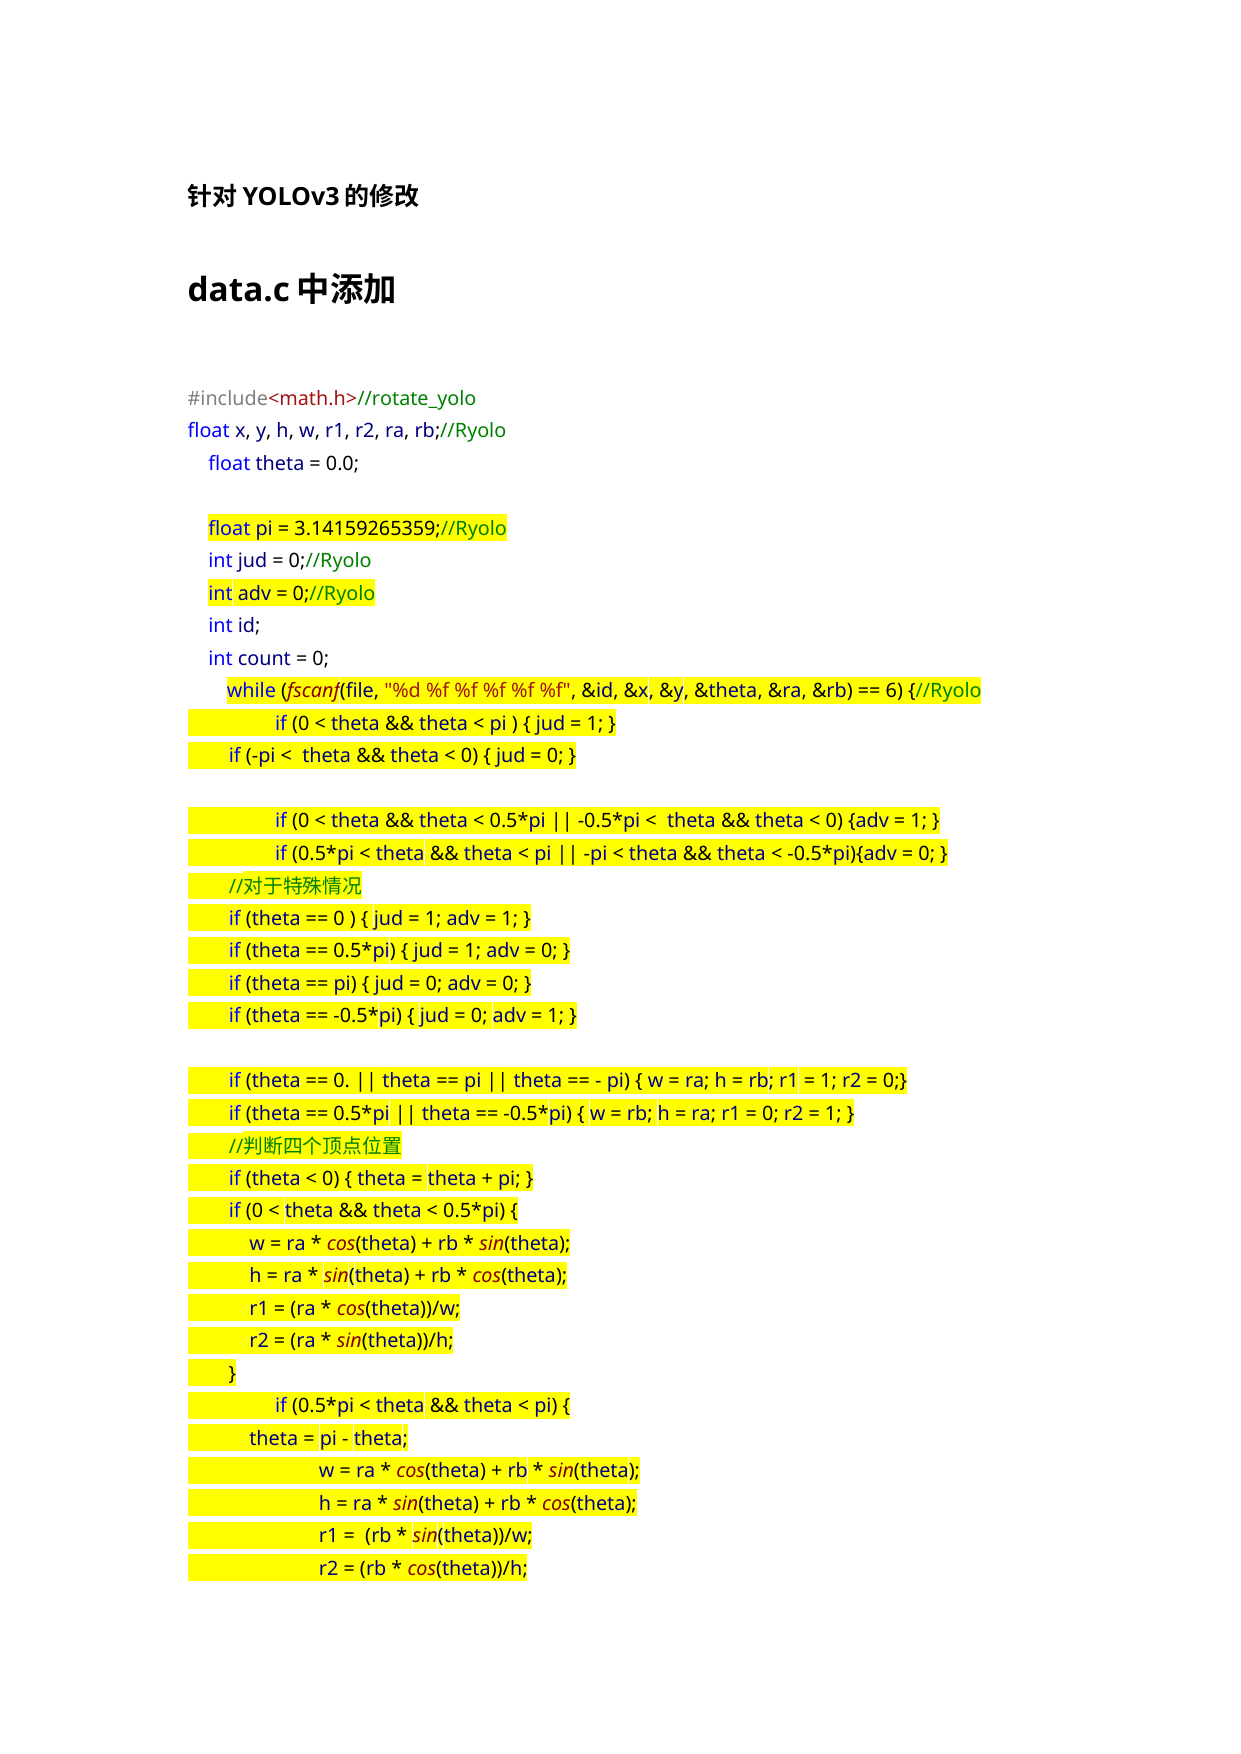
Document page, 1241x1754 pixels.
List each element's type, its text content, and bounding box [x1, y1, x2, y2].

text if (0 < theta && theta < pi ) { jud = 1; } [187, 706, 1053, 739]
text 针对YOLOv3的修改 [187, 162, 1053, 227]
text r2 = (rb * cos(theta))/h; [187, 1551, 1053, 1584]
text r1 = (rb * sin(theta))/w; [187, 1519, 1053, 1551]
text if (theta == pi) { jud = 0; adv = 0; } [187, 966, 1053, 999]
text w = ra * cos(theta) + rb * sin(theta); [187, 1454, 1053, 1486]
text } [187, 1356, 1053, 1389]
text if (-pi < theta && theta < 0) { jud = 0; } [187, 739, 1053, 771]
text //对于特殊情况 [187, 869, 1053, 901]
text #include<math.h>//rotate_yolo [187, 381, 1053, 414]
text if (theta == 0.5*pi || theta == -0.5*pi) { w = rb; h = ra; r1 = 0; r2 = 1; } [187, 1096, 1053, 1129]
text if (theta == -0.5*pi) { jud = 0; adv = 1; } [187, 999, 1053, 1031]
text float theta = 0.0; [187, 446, 1053, 479]
text if (0 < theta && theta < 0.5*pi || -0.5*pi < theta && theta < 0) {adv = 1; } [187, 804, 1053, 836]
text float x, y, h, w, r1, r2, ra, rb;//Ryolo [187, 414, 1053, 446]
text if (0.5*pi < theta && theta < pi || -pi < theta && theta < -0.5*pi){adv = 0; } [187, 836, 1053, 869]
text r1 = (ra * cos(theta))/w; [187, 1291, 1053, 1324]
text if (theta == 0 ) { jud = 1; adv = 1; } [187, 901, 1053, 934]
text h = ra * sin(theta) + rb * cos(theta); [187, 1486, 1053, 1519]
text h = ra * sin(theta) + rb * cos(theta); [187, 1259, 1053, 1291]
text while (fscanf(file, "%d %f %f %f %f %f", &id, &x, &y, &theta, &ra, &rb) == 6) {//Ryolo [187, 674, 1053, 706]
text if (theta == 0.5*pi) { jud = 1; adv = 0; } [187, 934, 1053, 966]
text float pi = 3.14159265359;//Ryolo [187, 511, 1053, 544]
text r2 = (ra * sin(theta))/h; [187, 1324, 1053, 1356]
text theta = pi - theta; [187, 1421, 1053, 1454]
text if (theta == 0. || theta == pi || theta == - pi) { w = ra; h = rb; r1 = 1; r2 = 0;} [187, 1064, 1053, 1096]
text int adv = 0;//Ryolo [187, 576, 1053, 609]
text w = ra * cos(theta) + rb * sin(theta); [187, 1226, 1053, 1259]
text int count = 0; [187, 641, 1053, 674]
text //判断四个顶点位置 [187, 1129, 1053, 1161]
text if (0.5*pi < theta && theta < pi) { [187, 1389, 1053, 1421]
text if (0 < theta && theta < 0.5*pi) { [187, 1194, 1053, 1226]
text if (theta < 0) { theta = theta + pi; } [187, 1161, 1053, 1194]
subtitle data.c中添加 [187, 254, 1053, 319]
text int id; [187, 609, 1053, 641]
text int jud = 0;//Ryolo [187, 544, 1053, 576]
